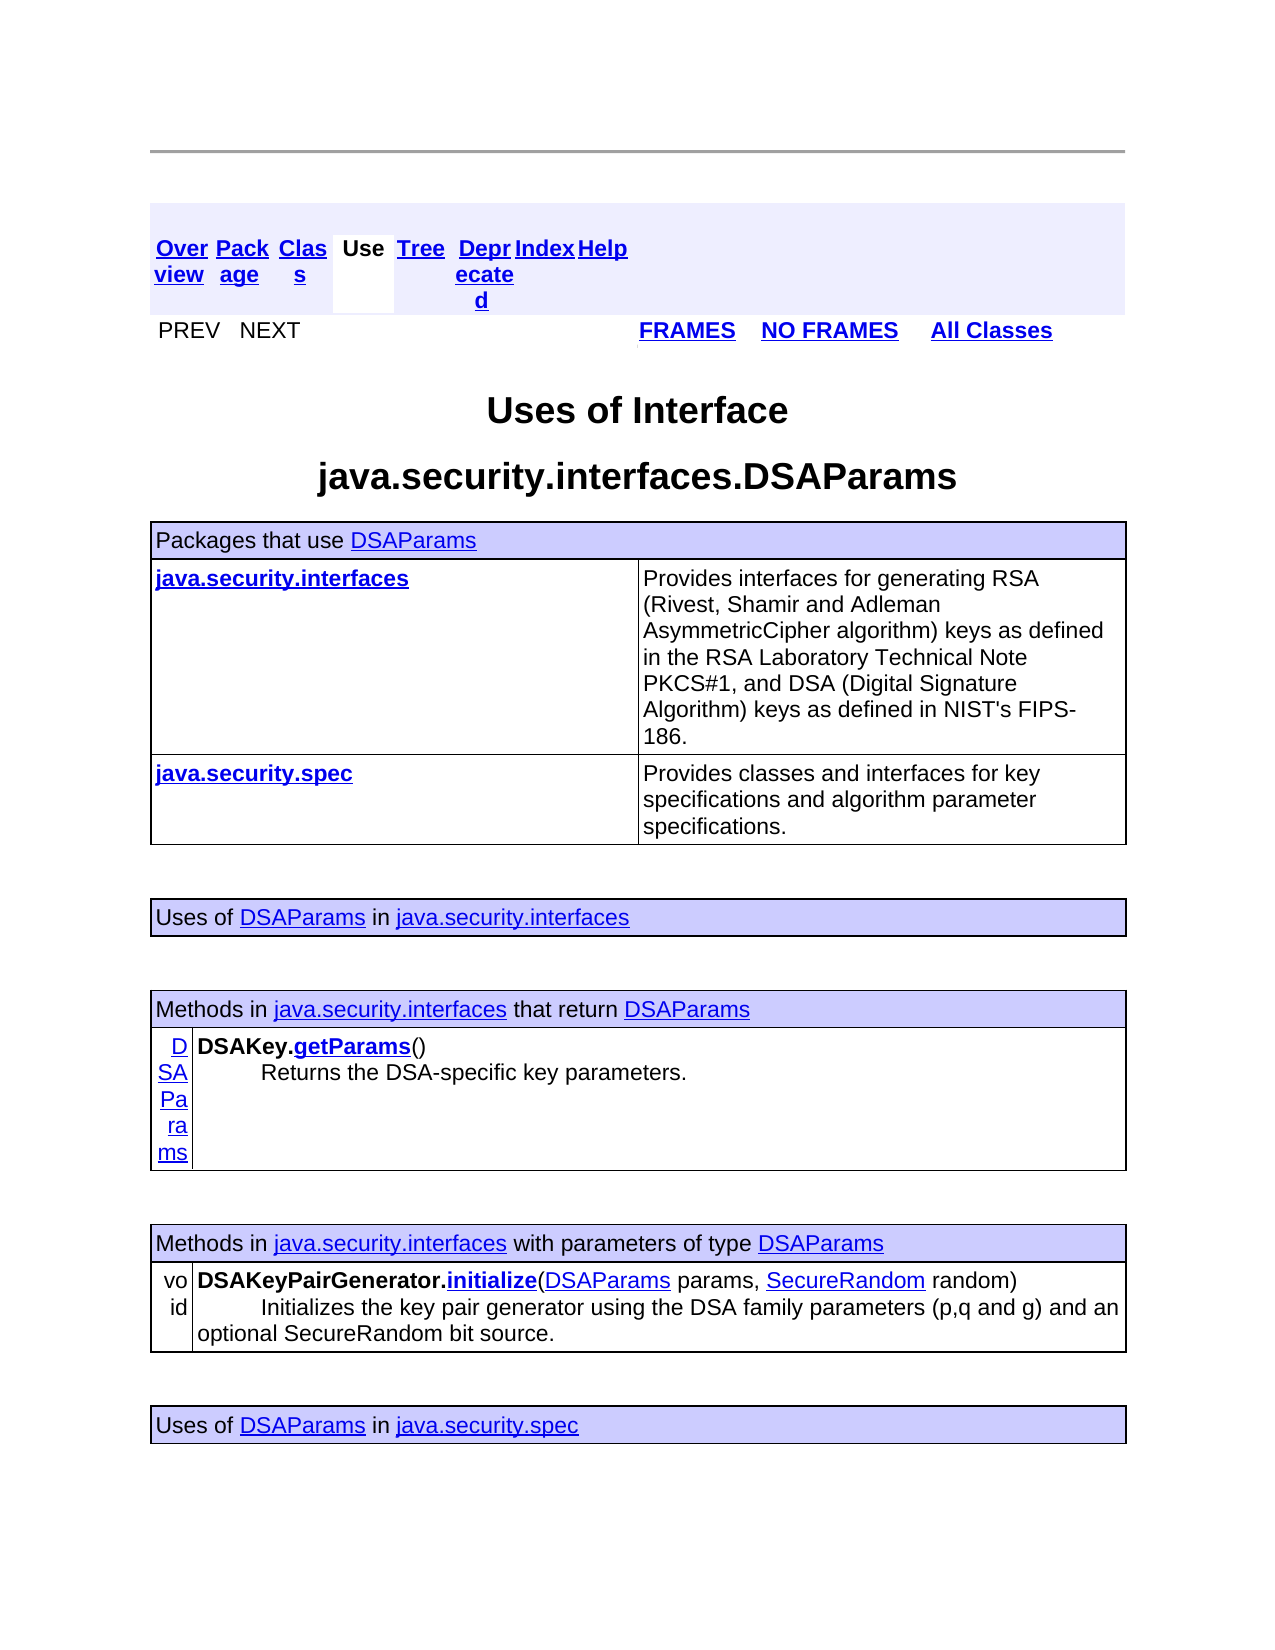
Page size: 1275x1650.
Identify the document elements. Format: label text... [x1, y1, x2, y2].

table_cell FRAMES NO FRAMES All Classes [638, 315, 1125, 345]
table_cell Provides interfaces for generating RSA (Rivest, Shamir and Adleman AsymmetricCipher algorithm) keys as defined in the RSA Laboratory Technical Note PKCS#1, and DSA (Digital Signature Algorithm) keys as defined in NIST's FIPS-186. [639, 560, 1125, 754]
table_header Packages that use DSAParams [152, 523, 1125, 558]
table_cell java.security.spec [152, 755, 638, 844]
table_header [150, 203, 1125, 315]
text java.security.interfaces.DSAParams [150, 454, 1125, 497]
table_header Uses of DSAParams in java.security.interfaces [152, 900, 1125, 935]
table_cell java.security.interfaces [152, 560, 638, 754]
table_cell PREV NEXT [150, 315, 637, 345]
table_cell DSAKeyPairGenerator.initialize(DSAParams params, SecureRandom random) Initializes the key pair generator using the DSA family parameters (p,q and g) and an optional SecureRandom bit source. [193, 1263, 1125, 1351]
table_header Methods in java.security.interfaces with parameters of type DSAParams [152, 1225, 1125, 1261]
table_header Methods in java.security.interfaces that return DSAParams [152, 991, 1125, 1027]
table_cell void [152, 1263, 192, 1351]
table_cell DSAKey.getParams() Returns the DSA-specific key parameters. [193, 1028, 1125, 1169]
table_header Uses of DSAParams in java.security.spec [152, 1407, 1125, 1443]
table_cell Provides classes and interfaces for key specifications and algorithm parameter specifications. [639, 755, 1125, 844]
text Uses of Interface [150, 388, 1125, 431]
table_cell DSAParams [152, 1028, 192, 1169]
